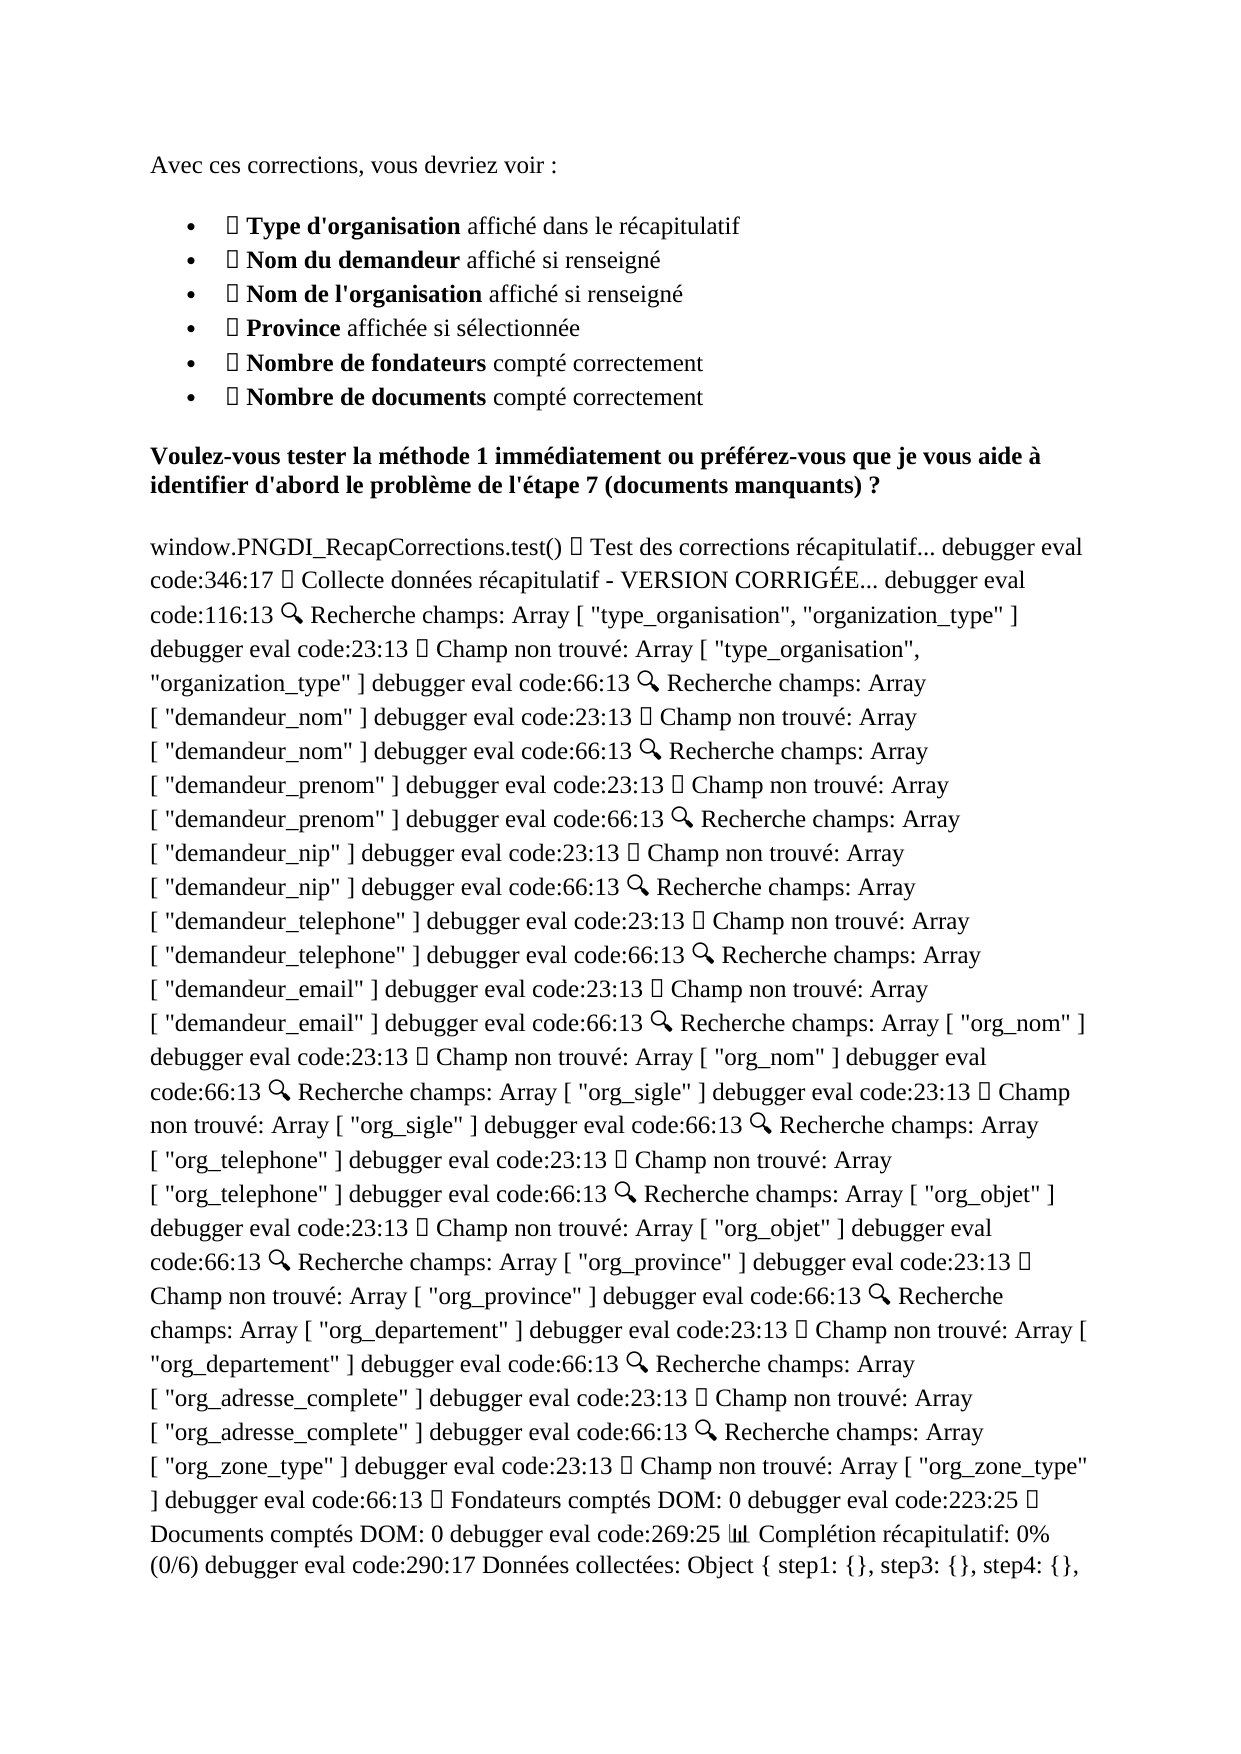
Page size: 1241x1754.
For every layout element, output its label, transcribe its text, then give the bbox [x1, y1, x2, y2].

text Voulez-vous tester la méthode 1 immédiatement ou préférez-vous que je vous aide à identifier d'abord le problème de l'étape 7 (documents manquants) ? [150, 441, 1090, 499]
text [150, 528, 1090, 1579]
list ✅ Nombre de documents compté correctement [187, 378, 1090, 412]
list ✅ Nom de l'organisation affiché si renseigné [187, 276, 1090, 310]
list ✅ Nom du demandeur affiché si renseigné [187, 242, 1090, 276]
text Avec ces corrections, vous devriez voir : [150, 150, 1090, 179]
list ✅ Type d'organisation affiché dans le récapitulatif [187, 208, 1090, 242]
list ✅ Province affichée si sélectionnée [187, 310, 1090, 344]
list ✅ Nombre de fondateurs compté correctement [187, 344, 1090, 378]
